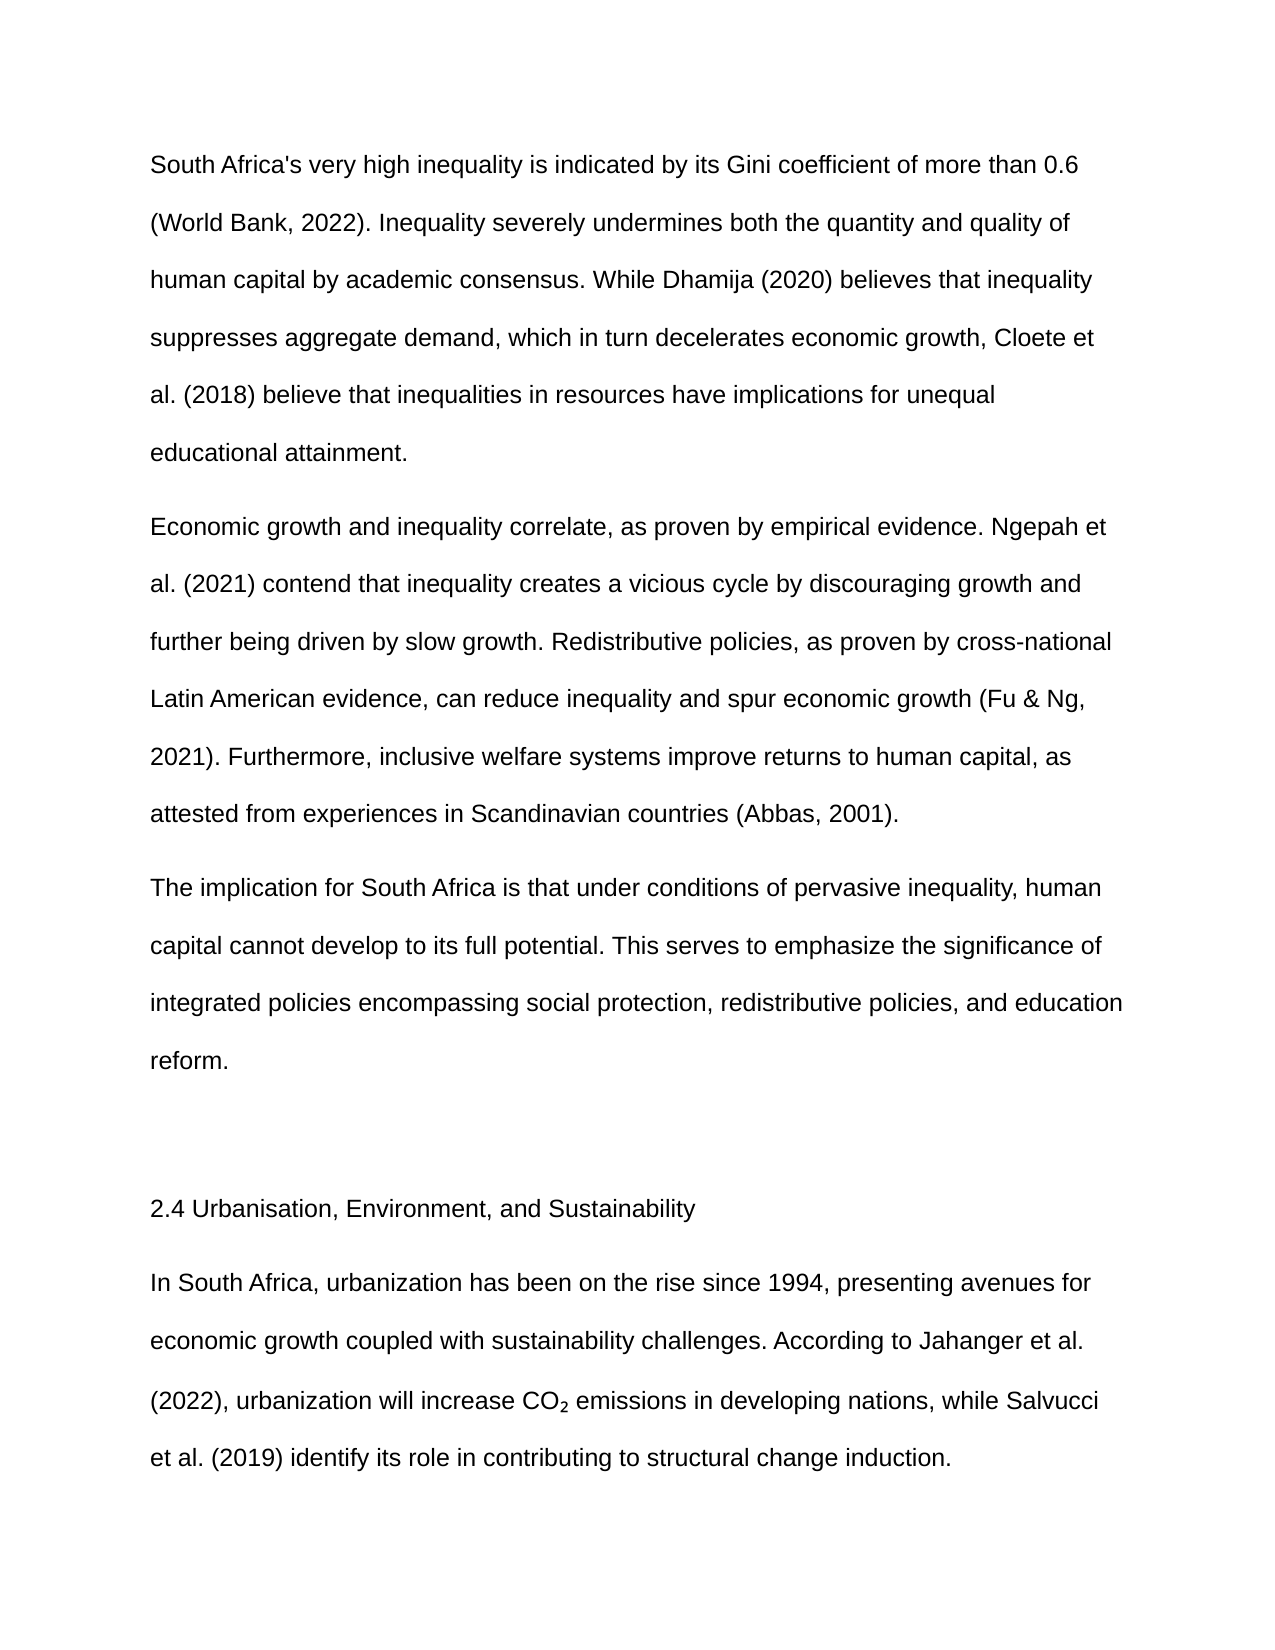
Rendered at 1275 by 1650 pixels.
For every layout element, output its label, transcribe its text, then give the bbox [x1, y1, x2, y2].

text Economic growth and inequality correlate, as proven by empirical evidence. Ngepah et al. (2021) contend that inequality creates a vicious cycle by discouraging growth and further being driven by slow growth. Redistributive policies, as proven by cross-national Latin American evidence, can reduce inequality and spur economic growth (Fu & Ng, 2021). Furthermore, inclusive welfare systems improve returns to human capital, as attested from experiences in Scandinavian countries (Abbas, 2001). [150, 512, 1125, 828]
text In South Africa, urbanization has been on the rise since 1994, presenting avenues for economic growth coupled with sustainability challenges. According to Jahanger et al. (2022), urbanization will increase CO₂ emissions in developing nations, while Salvucci et al. (2019) identify its role in contributing to structural change induction. [150, 1268, 1125, 1472]
text South Africa's very high inequality is indicated by its Gini coefficient of more than 0.6 (World Bank, 2022). Inequality severely undermines both the quantity and quality of human capital by academic consensus. While Dhamija (2020) believes that inequality suppresses aggregate demand, which in turn decelerates economic growth, Cloete et al. (2018) believe that inequalities in resources have implications for unequal educational attainment. [150, 150, 1125, 466]
text 2.4 Urbanisation, Environment, and Sustainability [150, 1194, 1125, 1223]
text The implication for South Africa is that under conditions of pervasive inequality, human capital cannot develop to its full potential. This serves to emphasize the significance of integrated policies encompassing social protection, redistributive policies, and education reform. [150, 873, 1125, 1074]
